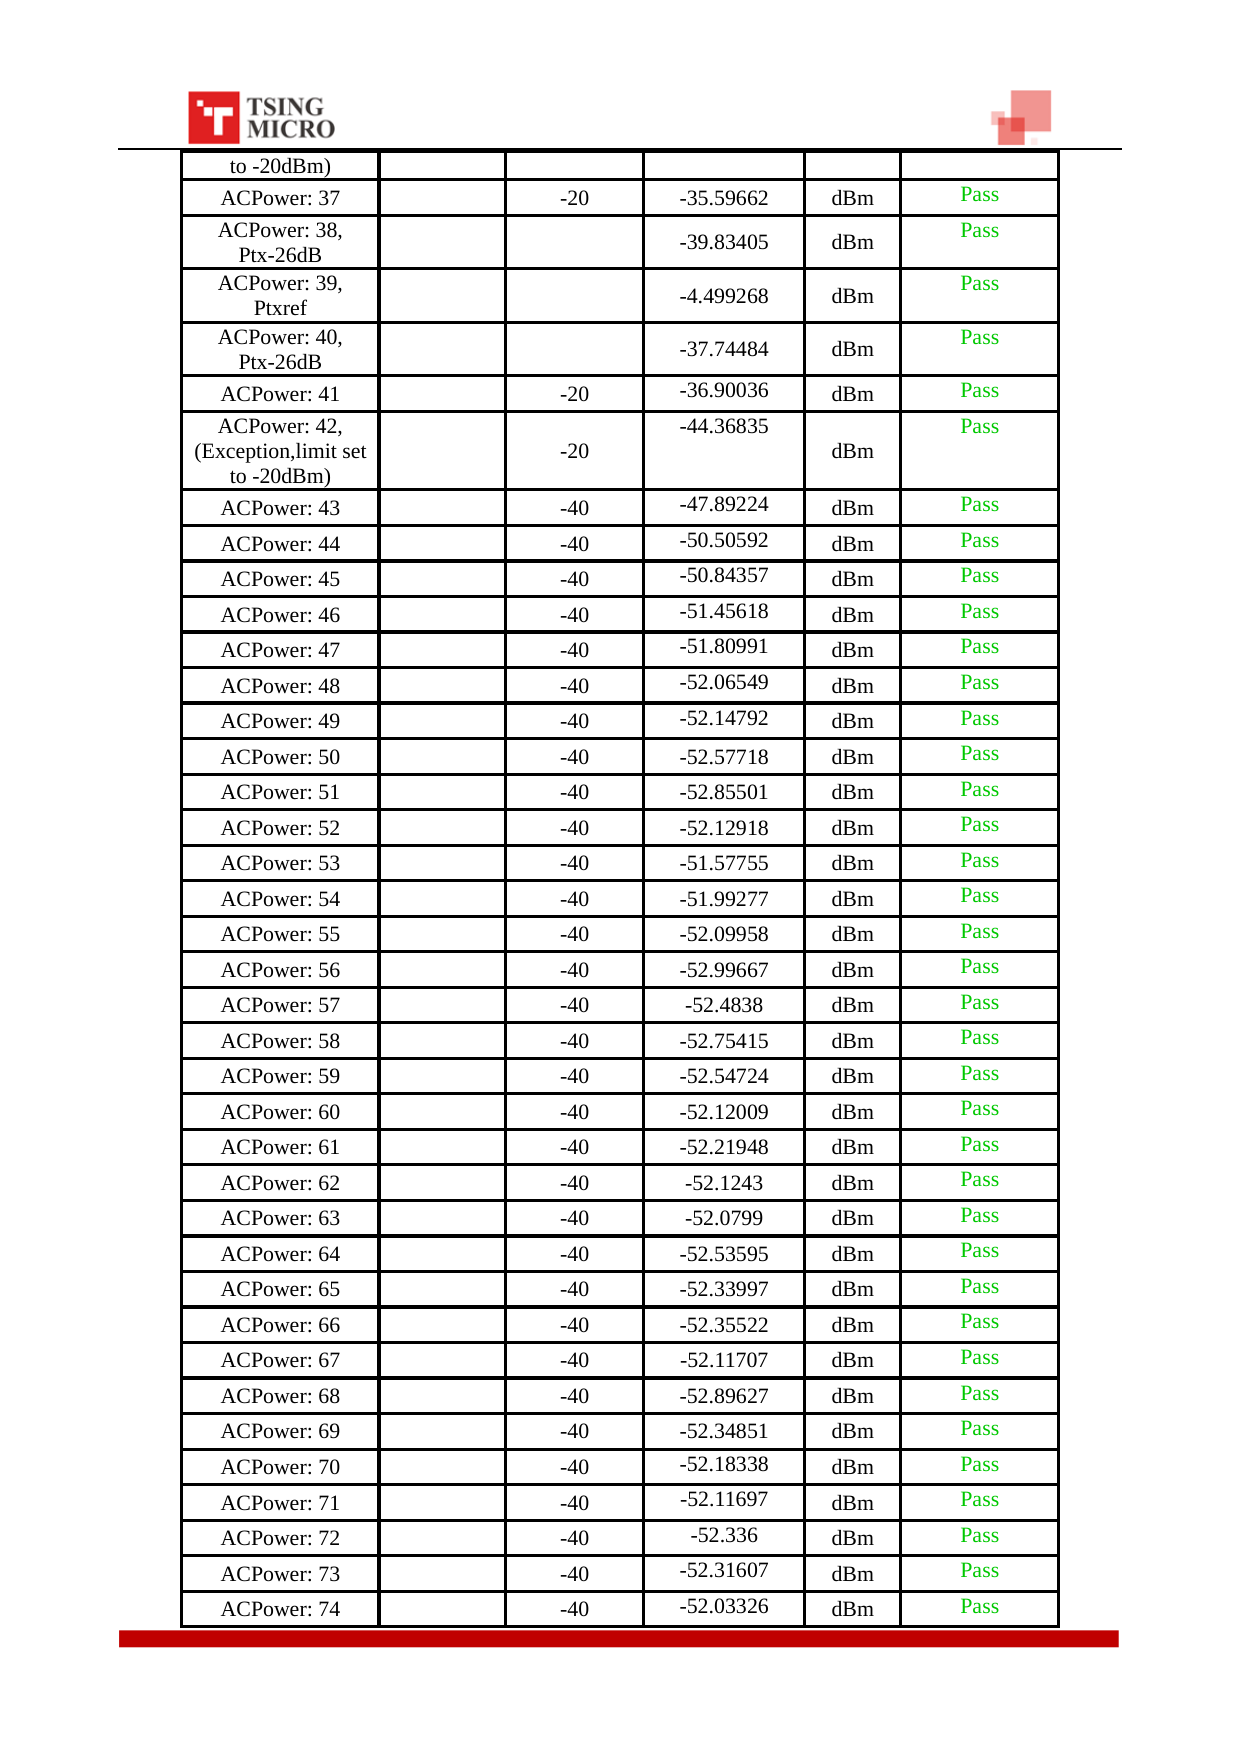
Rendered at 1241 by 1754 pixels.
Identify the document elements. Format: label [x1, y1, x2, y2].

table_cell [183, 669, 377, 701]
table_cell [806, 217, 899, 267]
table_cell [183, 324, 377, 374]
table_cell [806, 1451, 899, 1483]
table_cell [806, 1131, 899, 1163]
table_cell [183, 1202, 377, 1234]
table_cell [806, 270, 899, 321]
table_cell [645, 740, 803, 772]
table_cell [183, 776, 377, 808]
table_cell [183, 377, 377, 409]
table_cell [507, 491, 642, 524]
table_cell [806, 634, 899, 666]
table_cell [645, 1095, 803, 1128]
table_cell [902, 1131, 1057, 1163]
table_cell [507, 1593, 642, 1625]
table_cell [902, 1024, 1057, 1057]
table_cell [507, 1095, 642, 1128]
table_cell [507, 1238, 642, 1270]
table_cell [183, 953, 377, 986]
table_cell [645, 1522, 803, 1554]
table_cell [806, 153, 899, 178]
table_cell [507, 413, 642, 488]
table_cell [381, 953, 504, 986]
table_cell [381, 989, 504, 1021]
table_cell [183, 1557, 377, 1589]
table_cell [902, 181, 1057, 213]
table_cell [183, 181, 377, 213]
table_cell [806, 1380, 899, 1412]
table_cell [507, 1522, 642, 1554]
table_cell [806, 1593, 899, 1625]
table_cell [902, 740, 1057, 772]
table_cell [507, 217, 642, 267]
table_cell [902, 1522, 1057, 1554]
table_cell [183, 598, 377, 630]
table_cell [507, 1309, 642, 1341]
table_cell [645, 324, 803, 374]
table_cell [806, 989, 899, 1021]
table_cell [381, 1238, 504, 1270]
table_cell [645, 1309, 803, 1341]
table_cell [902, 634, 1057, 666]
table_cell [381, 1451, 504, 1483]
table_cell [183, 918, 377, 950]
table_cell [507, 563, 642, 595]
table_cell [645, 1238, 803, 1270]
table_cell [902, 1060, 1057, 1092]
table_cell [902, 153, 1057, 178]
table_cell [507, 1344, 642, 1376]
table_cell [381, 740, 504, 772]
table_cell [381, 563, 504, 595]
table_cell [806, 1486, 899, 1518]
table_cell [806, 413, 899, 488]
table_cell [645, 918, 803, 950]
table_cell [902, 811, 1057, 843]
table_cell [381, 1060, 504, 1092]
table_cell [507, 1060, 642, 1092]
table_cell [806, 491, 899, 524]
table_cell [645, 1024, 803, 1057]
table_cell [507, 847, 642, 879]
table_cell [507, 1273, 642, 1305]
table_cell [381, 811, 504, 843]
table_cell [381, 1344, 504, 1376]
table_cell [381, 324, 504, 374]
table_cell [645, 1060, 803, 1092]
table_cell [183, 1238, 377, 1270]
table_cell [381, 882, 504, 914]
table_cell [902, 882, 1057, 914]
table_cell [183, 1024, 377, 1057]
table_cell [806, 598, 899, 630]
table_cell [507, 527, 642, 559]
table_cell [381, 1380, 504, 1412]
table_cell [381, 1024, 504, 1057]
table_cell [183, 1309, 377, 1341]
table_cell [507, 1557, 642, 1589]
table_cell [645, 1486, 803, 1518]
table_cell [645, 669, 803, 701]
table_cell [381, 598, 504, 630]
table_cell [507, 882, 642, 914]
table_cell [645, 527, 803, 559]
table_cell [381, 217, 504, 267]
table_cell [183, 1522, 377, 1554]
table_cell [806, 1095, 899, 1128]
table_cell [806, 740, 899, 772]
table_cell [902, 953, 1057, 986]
picture [187, 88, 1053, 146]
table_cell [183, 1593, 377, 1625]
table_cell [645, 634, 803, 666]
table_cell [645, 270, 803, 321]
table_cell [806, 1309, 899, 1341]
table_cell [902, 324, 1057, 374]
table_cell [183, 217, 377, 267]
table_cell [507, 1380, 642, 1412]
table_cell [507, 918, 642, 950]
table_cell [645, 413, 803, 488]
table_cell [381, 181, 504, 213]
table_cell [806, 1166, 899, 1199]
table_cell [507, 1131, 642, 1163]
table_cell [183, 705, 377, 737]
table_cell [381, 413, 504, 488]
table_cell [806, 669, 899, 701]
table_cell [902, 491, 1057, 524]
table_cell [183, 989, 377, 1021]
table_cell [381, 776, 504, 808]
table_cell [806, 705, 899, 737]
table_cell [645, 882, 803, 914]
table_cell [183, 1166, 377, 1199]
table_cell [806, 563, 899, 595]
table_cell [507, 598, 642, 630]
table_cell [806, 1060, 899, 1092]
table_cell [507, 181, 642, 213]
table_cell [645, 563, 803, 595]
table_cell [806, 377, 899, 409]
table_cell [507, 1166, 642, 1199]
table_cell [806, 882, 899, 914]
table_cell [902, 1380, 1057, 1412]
picture [118, 1629, 1121, 1651]
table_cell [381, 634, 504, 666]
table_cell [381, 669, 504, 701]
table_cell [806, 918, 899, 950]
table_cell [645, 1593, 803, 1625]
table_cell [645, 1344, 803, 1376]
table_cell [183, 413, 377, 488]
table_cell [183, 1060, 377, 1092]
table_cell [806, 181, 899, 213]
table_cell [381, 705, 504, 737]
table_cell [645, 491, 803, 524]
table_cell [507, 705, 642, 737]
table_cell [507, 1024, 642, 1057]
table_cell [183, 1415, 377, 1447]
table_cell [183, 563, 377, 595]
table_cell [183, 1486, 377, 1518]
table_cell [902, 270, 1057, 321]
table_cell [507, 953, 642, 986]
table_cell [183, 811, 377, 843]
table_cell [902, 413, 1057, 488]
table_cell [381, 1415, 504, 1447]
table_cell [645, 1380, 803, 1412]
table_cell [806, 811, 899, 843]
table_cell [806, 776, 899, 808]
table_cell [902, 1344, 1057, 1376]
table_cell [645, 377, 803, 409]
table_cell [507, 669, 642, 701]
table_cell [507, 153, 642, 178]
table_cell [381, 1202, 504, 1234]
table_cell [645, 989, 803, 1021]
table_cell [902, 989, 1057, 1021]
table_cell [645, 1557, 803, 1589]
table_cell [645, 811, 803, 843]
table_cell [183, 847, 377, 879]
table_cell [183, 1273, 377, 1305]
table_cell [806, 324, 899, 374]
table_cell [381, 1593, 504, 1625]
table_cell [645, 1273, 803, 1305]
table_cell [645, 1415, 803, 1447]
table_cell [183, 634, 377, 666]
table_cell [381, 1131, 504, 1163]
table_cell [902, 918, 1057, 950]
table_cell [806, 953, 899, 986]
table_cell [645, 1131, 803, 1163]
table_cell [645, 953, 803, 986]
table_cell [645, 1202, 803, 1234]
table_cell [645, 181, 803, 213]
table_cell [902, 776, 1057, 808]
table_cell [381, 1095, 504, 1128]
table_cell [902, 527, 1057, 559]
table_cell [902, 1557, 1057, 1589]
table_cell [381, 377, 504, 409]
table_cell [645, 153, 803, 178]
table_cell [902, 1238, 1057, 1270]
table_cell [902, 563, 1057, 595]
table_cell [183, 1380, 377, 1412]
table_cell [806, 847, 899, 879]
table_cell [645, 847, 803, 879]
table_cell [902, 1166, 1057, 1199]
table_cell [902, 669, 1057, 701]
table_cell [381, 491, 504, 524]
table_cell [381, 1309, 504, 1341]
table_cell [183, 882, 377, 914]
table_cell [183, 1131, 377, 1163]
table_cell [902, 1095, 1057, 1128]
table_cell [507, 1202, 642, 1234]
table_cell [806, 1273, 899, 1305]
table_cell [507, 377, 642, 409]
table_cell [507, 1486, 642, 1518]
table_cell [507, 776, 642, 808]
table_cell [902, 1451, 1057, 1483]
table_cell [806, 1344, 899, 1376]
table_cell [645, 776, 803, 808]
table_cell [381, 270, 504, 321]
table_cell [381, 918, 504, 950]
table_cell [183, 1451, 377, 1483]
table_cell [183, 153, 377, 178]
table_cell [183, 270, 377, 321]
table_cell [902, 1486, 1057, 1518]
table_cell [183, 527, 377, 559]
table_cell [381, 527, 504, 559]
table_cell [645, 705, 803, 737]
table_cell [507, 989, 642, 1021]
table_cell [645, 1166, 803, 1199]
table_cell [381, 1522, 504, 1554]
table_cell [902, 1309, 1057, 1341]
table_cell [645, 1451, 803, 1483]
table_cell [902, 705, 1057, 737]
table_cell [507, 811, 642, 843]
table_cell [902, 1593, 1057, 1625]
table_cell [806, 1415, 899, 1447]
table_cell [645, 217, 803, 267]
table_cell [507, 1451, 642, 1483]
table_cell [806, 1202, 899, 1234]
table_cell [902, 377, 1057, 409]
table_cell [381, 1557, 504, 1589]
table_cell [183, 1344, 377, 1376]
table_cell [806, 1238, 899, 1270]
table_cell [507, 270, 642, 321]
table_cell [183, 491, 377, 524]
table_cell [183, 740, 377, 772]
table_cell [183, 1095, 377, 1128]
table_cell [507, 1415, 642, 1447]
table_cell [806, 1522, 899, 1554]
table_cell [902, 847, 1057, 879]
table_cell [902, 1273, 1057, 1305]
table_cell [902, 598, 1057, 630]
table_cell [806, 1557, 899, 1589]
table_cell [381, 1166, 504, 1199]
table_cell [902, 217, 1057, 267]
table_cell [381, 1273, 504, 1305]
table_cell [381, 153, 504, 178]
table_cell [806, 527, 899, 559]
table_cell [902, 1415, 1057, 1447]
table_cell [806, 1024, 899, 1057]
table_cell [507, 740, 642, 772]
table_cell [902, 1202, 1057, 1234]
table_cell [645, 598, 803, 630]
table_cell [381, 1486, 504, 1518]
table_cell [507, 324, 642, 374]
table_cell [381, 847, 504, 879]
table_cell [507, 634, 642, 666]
